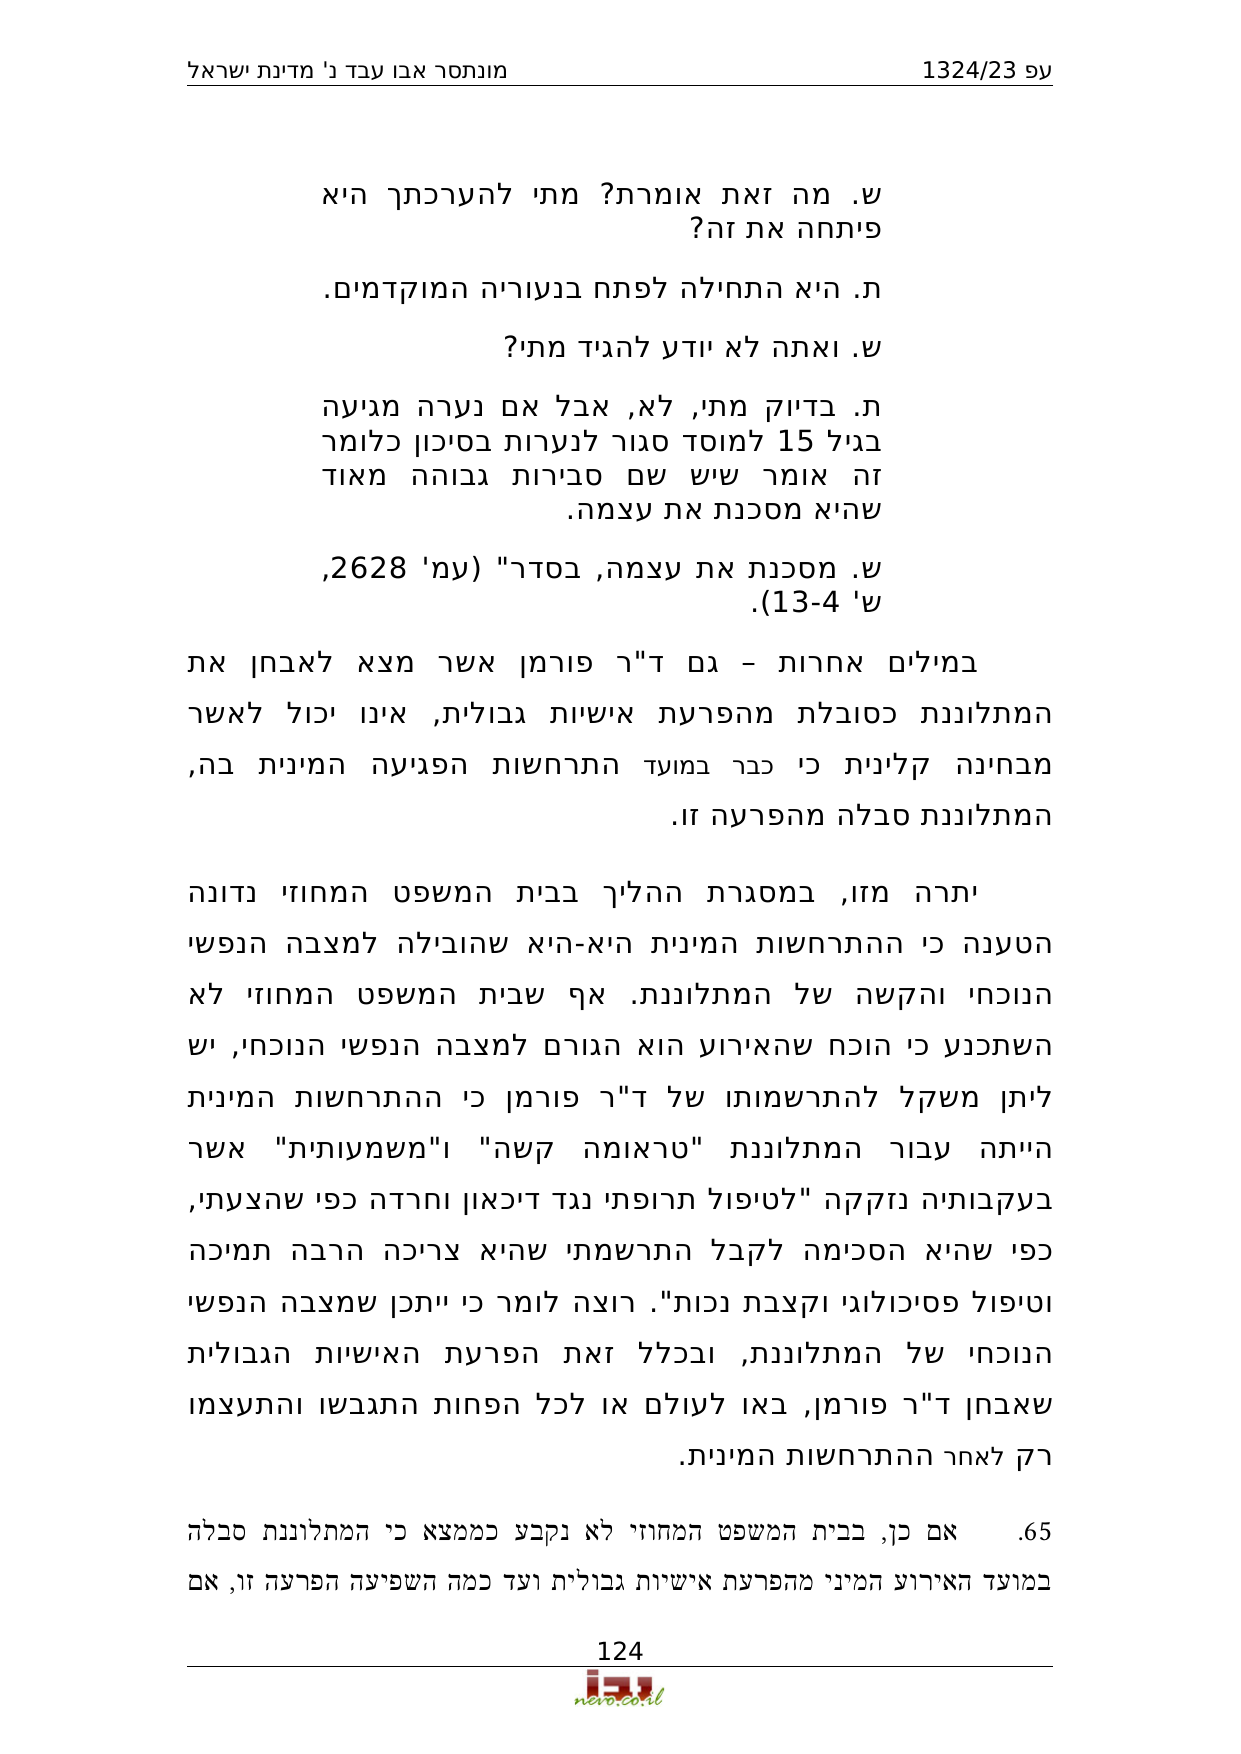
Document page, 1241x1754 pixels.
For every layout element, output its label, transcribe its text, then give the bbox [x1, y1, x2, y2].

picture [574, 1669, 666, 1707]
text ש. מה זאת אומרת? מתי להערכתך היא פיתחה את זה? [321, 177, 882, 246]
text ת. בדיוק מתי, לא, אבל אם נערה מגיעה בגיל 15 למוסד סגור לנערות בסיכון כלומר זה אומר שיש שם סבירות גבוהה מאוד שהיא מסכנת את עצמה. [321, 389, 882, 526]
text במילים אחרות – גם ד"ר פורמן אשר מצא לאבחן את המתלוננת כסובלת מהפרעת אישיות גבולית, אינו יכול לאשר מבחינה קלינית כי כבר במועד התרחשות הפגיעה המינית בה, המתלוננת סבלה מהפרעה זו. [187, 644, 1053, 833]
text יתרה מזו, במסגרת ההליך בבית המשפט המחוזי נדונה הטענה כי ההתרחשות המינית היא-היא שהובילה למצבה הנפשי הנוכחי והקשה של המתלוננת. אף שבית המשפט המחוזי לא השתכנע כי הוכח שהאירוע הוא הגורם למצבה הנפשי הנוכחי, יש ליתן משקל להתרשמותו של ד"ר פורמן כי ההתרחשות המינית הייתה עבור המתלוננת "טראומה קשה" ו"משמעותית" אשר בעקבותיה נזקקה "לטיפול תרופתי נגד דיכאון וחרדה כפי שהצעתי, כפי שהיא הסכימה לקבל התרשמתי שהיא צריכה הרבה תמיכה וטיפול פסיכולוגי וקצבת נכות". רוצה לומר כי ייתכן שמצבה הנפשי הנוכחי של המתלוננת, ובכלל זאת הפרעת האישיות הגבולית שאבחן ד"ר פורמן, באו לעולם או לכל הפחות התגבשו והתעצמו רק לאחר ההתרחשות המינית. [187, 875, 1053, 1473]
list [187, 1515, 1053, 1598]
text ש. מסכנת את עצמה, בסדר" (עמ' 2628, ש' 13-4). [321, 551, 882, 619]
text ש. ואתה לא יודע להגיד מתי? [321, 330, 882, 364]
text ת. היא התחילה לפתח בנעוריה המוקדמים. [321, 271, 882, 305]
